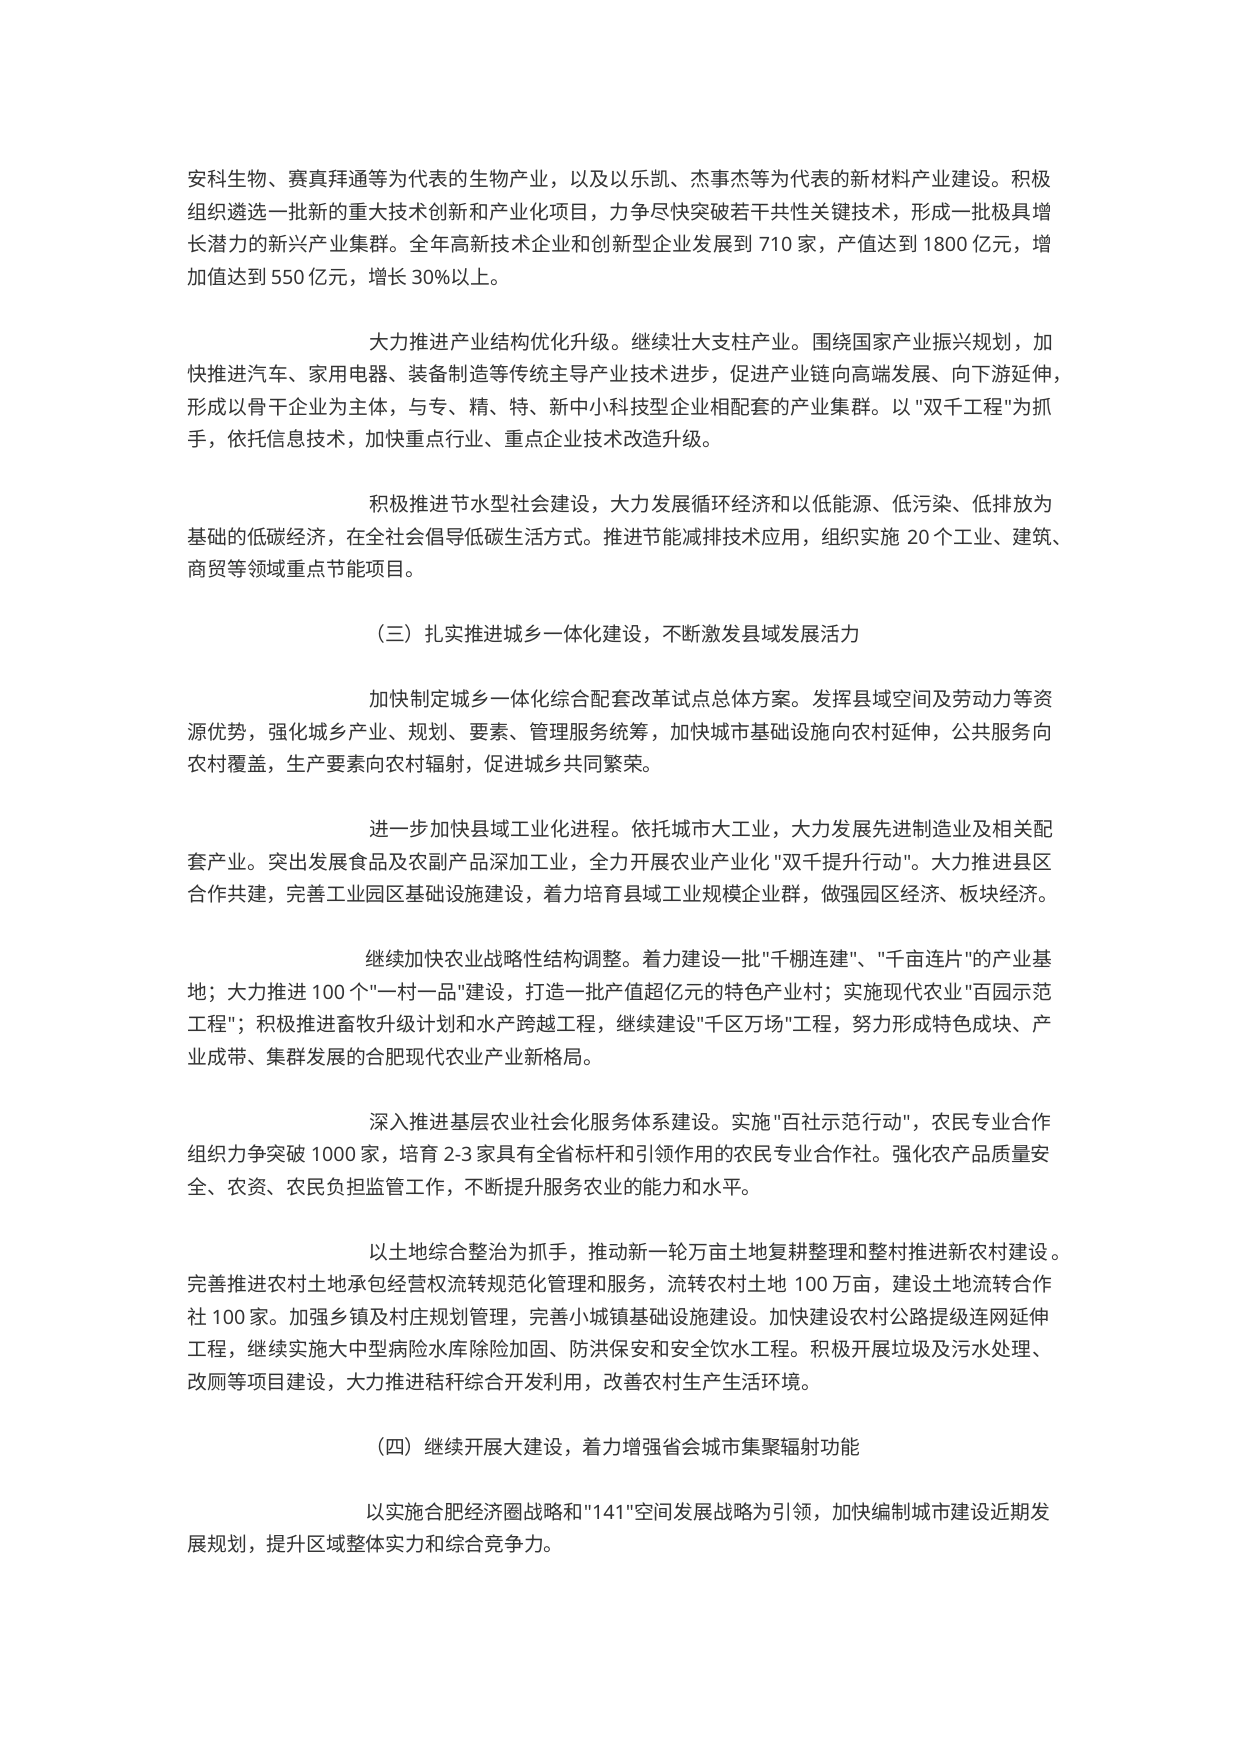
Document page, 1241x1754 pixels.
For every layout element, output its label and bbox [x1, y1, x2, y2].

text [187, 162, 1053, 1592]
